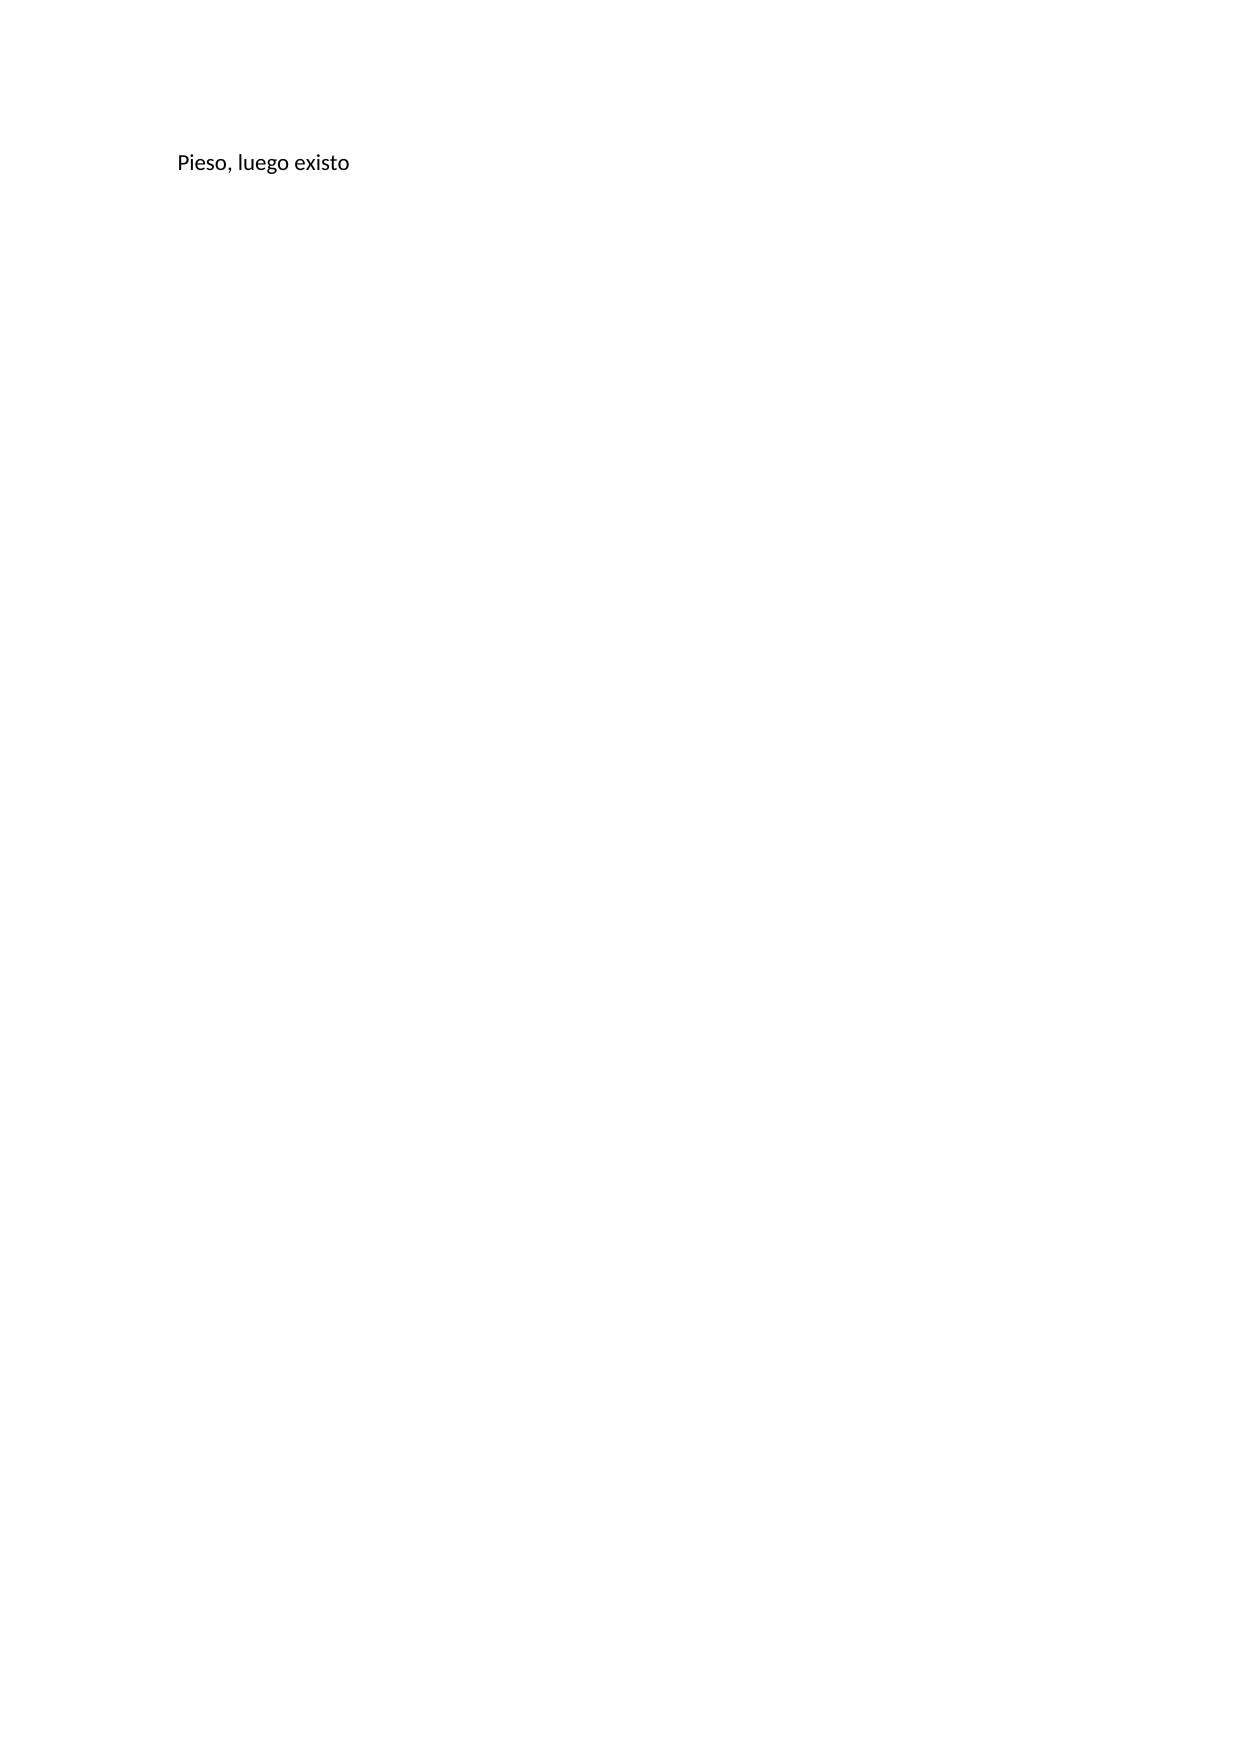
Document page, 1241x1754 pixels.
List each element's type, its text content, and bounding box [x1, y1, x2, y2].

text Pieso, luego existo [177, 148, 1063, 176]
